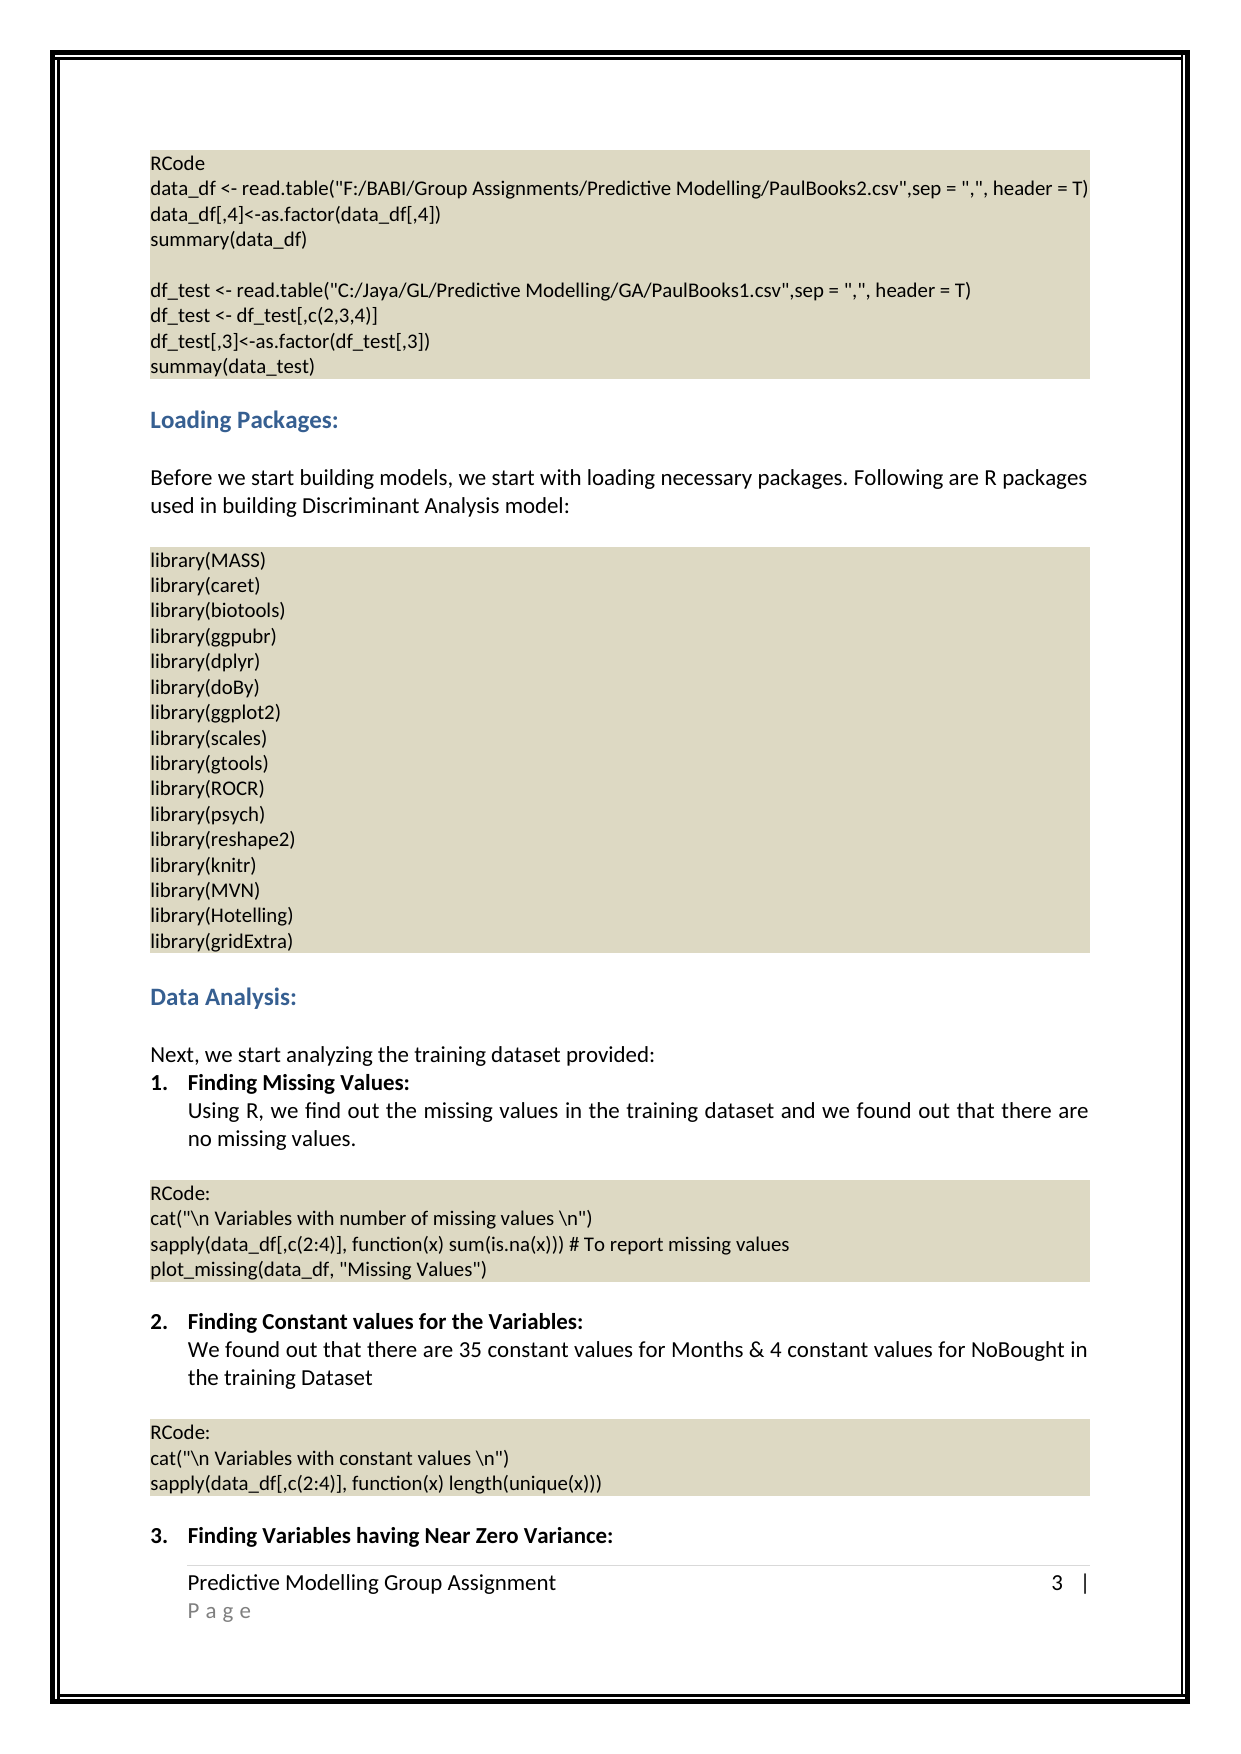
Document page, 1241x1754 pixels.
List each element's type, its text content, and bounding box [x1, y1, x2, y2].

text library(psych) [150, 801, 1090, 826]
text Next, we start analyzing the training dataset provided: [150, 1040, 1090, 1068]
text RCode: [150, 1180, 1090, 1206]
text df_test <- df_test[,c(2,3,4)] [150, 303, 1090, 328]
text library(ggpubr) [150, 623, 1090, 648]
list Finding Variables having Near Zero Variance: [150, 1521, 1090, 1549]
text library(scales) [150, 725, 1090, 750]
text library(caret) [150, 572, 1090, 598]
text Before we start building models, we start with loading necessary packages. Following are R packages used in building Discriminant Analysis model: [150, 463, 1090, 519]
text Data Analysis: [150, 982, 1090, 1012]
text library(Hotelling) [150, 903, 1090, 928]
text sapply(data_df[,c(2:4)], function(x) sum(is.na(x))) # To report missing values [150, 1231, 1090, 1256]
text RCode: [150, 1419, 1090, 1445]
text library(MASS) [150, 547, 1090, 572]
text library(knitr) [150, 852, 1090, 877]
text sapply(data_df[,c(2:4)], function(x) length(unique(x))) [150, 1470, 1090, 1496]
text data_df[,4]<-as.factor(data_df[,4]) [150, 201, 1090, 226]
text library(MVN) [150, 877, 1090, 903]
text We found out that there are 35 constant values for Months & 4 constant values for NoBought in the training Dataset [188, 1335, 1090, 1391]
text Loading Packages: [150, 404, 1090, 435]
text summay(data_test) [150, 353, 1090, 379]
list Finding Constant values for the Variables: [150, 1307, 1090, 1335]
text df_test[,3]<-as.factor(df_test[,3]) [150, 328, 1090, 353]
text library(dplyr) [150, 648, 1090, 674]
text library(reshape2) [150, 826, 1090, 852]
text data_df <- read.table("F:/BABI/Group Assignments/Predictive Modelling/PaulBooks2.csv",sep = ",", header = T) [150, 176, 1090, 201]
list Finding Missing Values: [150, 1068, 1090, 1096]
text library(doBy) [150, 674, 1090, 699]
text library(ROCR) [150, 776, 1090, 801]
text library(ggplot2) [150, 699, 1090, 725]
text Using R, we find out the missing values in the training dataset and we found out that there are no missing values. [188, 1096, 1090, 1152]
text df_test <- read.table("C:/Jaya/GL/Predictive Modelling/GA/PaulBooks1.csv",sep = ",", header = T) [150, 277, 1090, 303]
text cat("\n Variables with constant values \n") [150, 1445, 1090, 1470]
text cat("\n Variables with number of missing values \n") [150, 1206, 1090, 1231]
text library(gtools) [150, 750, 1090, 776]
text summary(data_df) [150, 226, 1090, 252]
text library(biotools) [150, 598, 1090, 623]
text RCode [150, 150, 1090, 176]
text plot_missing(data_df, "Missing Values") [150, 1256, 1090, 1282]
text library(gridExtra) [150, 928, 1090, 953]
